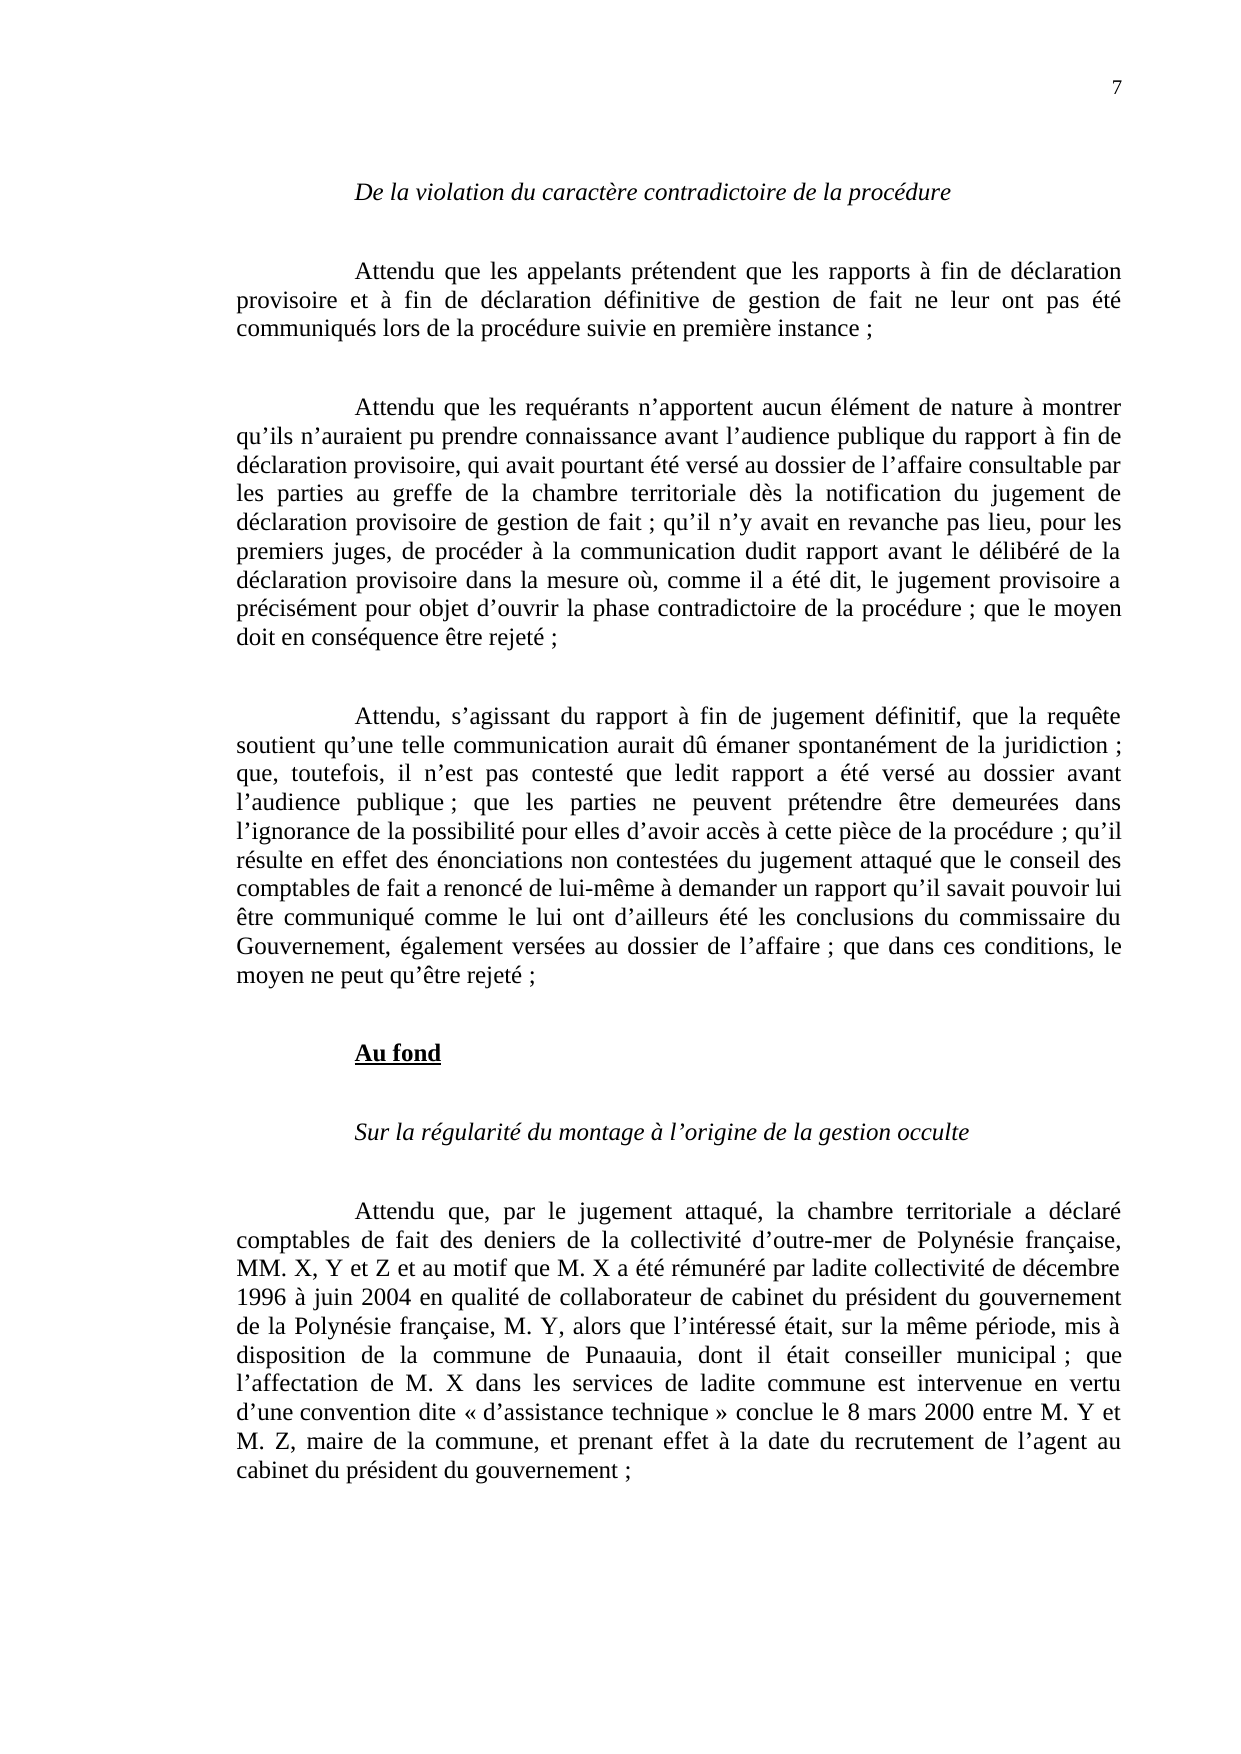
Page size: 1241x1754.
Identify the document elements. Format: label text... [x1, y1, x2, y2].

text Attendu, s’agissant du rapport à fin de jugement définitif, que la requête soutient qu’une telle communication aurait dû émaner spontanément de la juridiction ; que, toutefois, il n’est pas contesté que ledit rapport a été versé au dossier avant l’audience publique ; que les parties ne peuvent prétendre être demeurées dans l’ignorance de la possibilité pour elles d’avoir accès à cette pièce de la procédure ; qu’il résulte en effet des énonciations non contestées du jugement attaqué que le conseil des comptables de fait a renoncé de lui-même à demander un rapport qu’il savait pouvoir lui être communiqué comme le lui ont d’ailleurs été les conclusions du commissaire du Gouvernement, également versées au dossier de l’affaire ; que dans ces conditions, le moyen ne peut qu’être rejeté ; [236, 701, 1122, 988]
text Sur la régularité du montage à l’origine de la gestion occulte [236, 1117, 1122, 1146]
text De la violation du caractère contradictoire de la procédure [236, 177, 1122, 206]
text Attendu que les appelants prétendent que les rapports à fin de déclaration provisoire et à fin de déclaration définitive de gestion de fait ne leur ont pas été communiqués lors de la procédure suivie en première instance ; [236, 256, 1122, 342]
text Attendu que les requérants n’apportent aucun élément de nature à montrer qu’ils n’auraient pu prendre connaissance avant l’audience publique du rapport à fin de déclaration provisoire, qui avait pourtant été versé au dossier de l’affaire consultable par les parties au greffe de la chambre territoriale dès la notification du jugement de déclaration provisoire de gestion de fait ; qu’il n’y avait en revanche pas lieu, pour les premiers juges, de procéder à la communication dudit rapport avant le délibéré de la déclaration provisoire dans la mesure où, comme il a été dit, le jugement provisoire a précisément pour objet d’ouvrir la phase contradictoire de la procédure ; que le moyen doit en conséquence être rejeté ; [236, 392, 1122, 651]
text Attendu que, par le jugement attaqué, la chambre territoriale a déclaré comptables de fait des deniers de la collectivité d’outre-mer de Polynésie française, MM. X, Y et Z et au motif que M. X a été rémunéré par ladite collectivité de décembre 1996 à juin 2004 en qualité de collaborateur de cabinet du président du gouvernement de la Polynésie française, M. Y, alors que l’intéressé était, sur la même période, mis à disposition de la commune de Punaauia, dont il était conseiller municipal ; que l’affectation de M. X dans les services de ladite commune est intervenue en vertu d’une convention dite « d’assistance technique » conclue le 8 mars 2000 entre M. Y et M. Z, maire de la commune, et prenant effet à la date du recrutement de l’agent au cabinet du président du gouvernement ; [236, 1196, 1122, 1483]
text Au fond [236, 1038, 1122, 1067]
